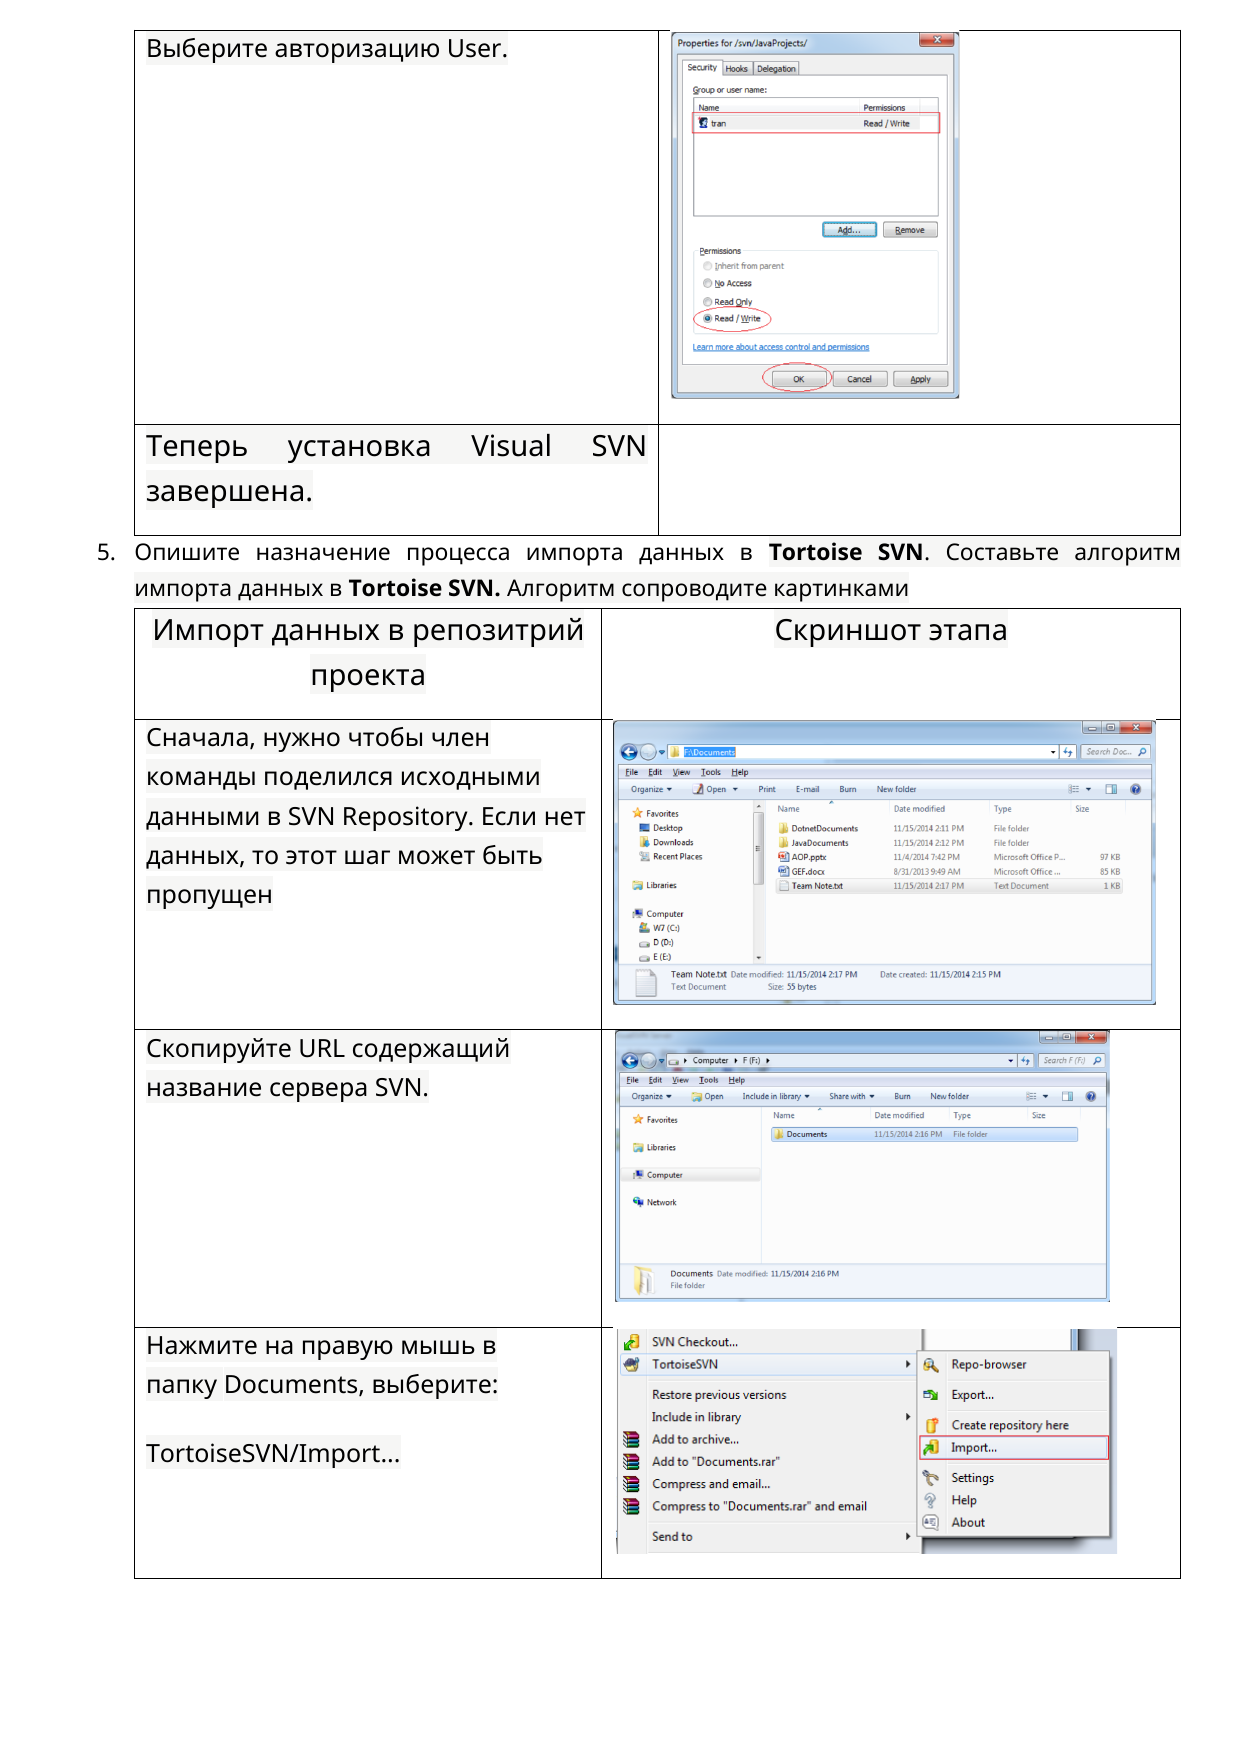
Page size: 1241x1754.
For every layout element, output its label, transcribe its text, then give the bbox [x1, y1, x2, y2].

table_cell [602, 1030, 1180, 1327]
table_cell [602, 720, 1180, 1029]
picture [670, 30, 960, 399]
table_cell Выберите авторизацию User. [135, 31, 658, 424]
table_header Импорт данных в репозитрий проекта [135, 609, 601, 719]
table_cell Теперь установка Visual SVN завершена. [135, 425, 658, 535]
table_cell [602, 1328, 1180, 1578]
table_cell Скопируйте URL содержащий название сервера SVN. [135, 1030, 601, 1327]
table_cell [659, 425, 1180, 535]
picture [613, 1030, 1110, 1302]
table_header Скриншот этапа [602, 609, 1180, 719]
table_cell Нажмите на правую мышь в папку Documents, выберите: TortoiseSVN/Import... [135, 1328, 601, 1578]
table_cell [659, 31, 1180, 424]
table_cell Сначала, нужно чтобы член команды поделился исходными данными в SVN Repository. Если нет данных, то этот шаг может быть пропущен [135, 720, 601, 1029]
picture [613, 1327, 1118, 1554]
picture [613, 719, 1156, 1005]
list Опишите назначение процесса импорта данных в Tortoise SVN. Составьте алгоритм импорта данных в Tortoise SVN. Алгоритм сопроводите картинками [97, 536, 1181, 603]
